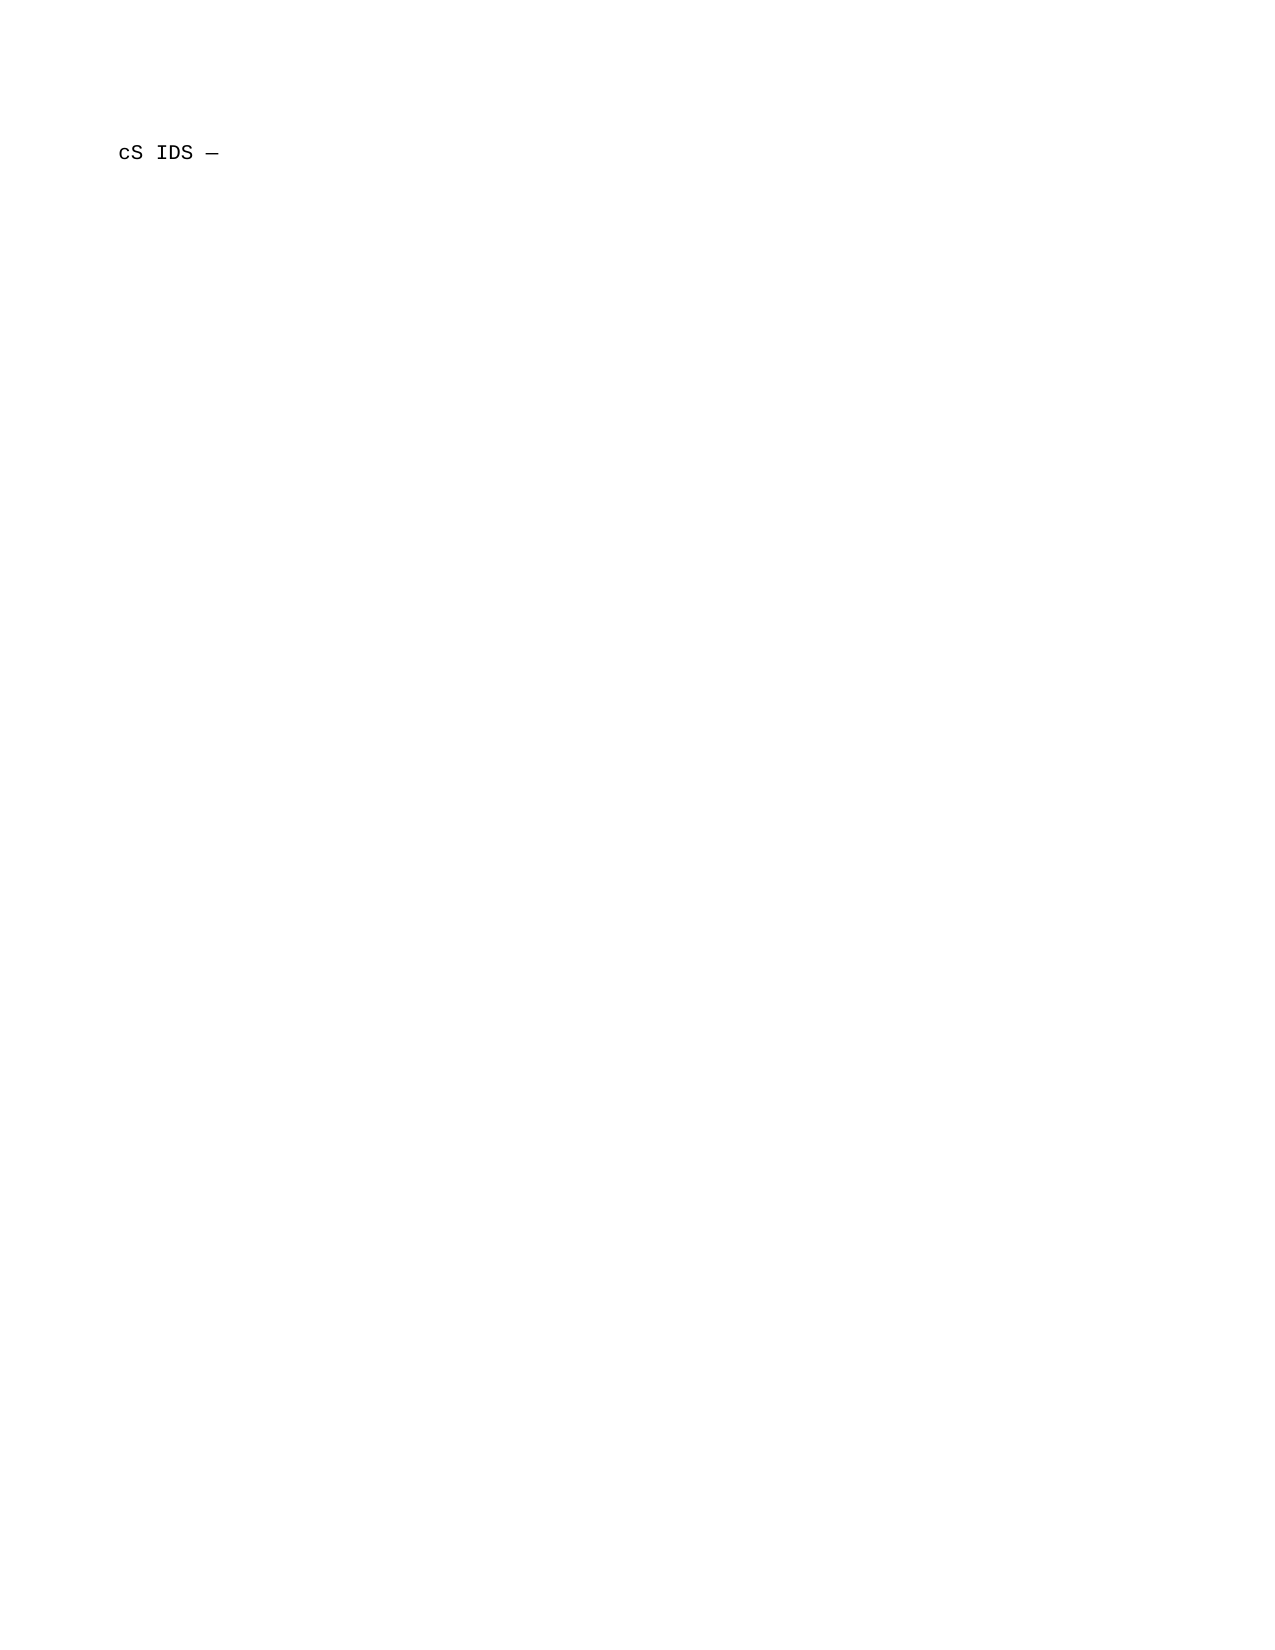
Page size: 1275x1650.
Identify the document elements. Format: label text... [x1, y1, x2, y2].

text cS IDS — [118, 142, 1157, 165]
